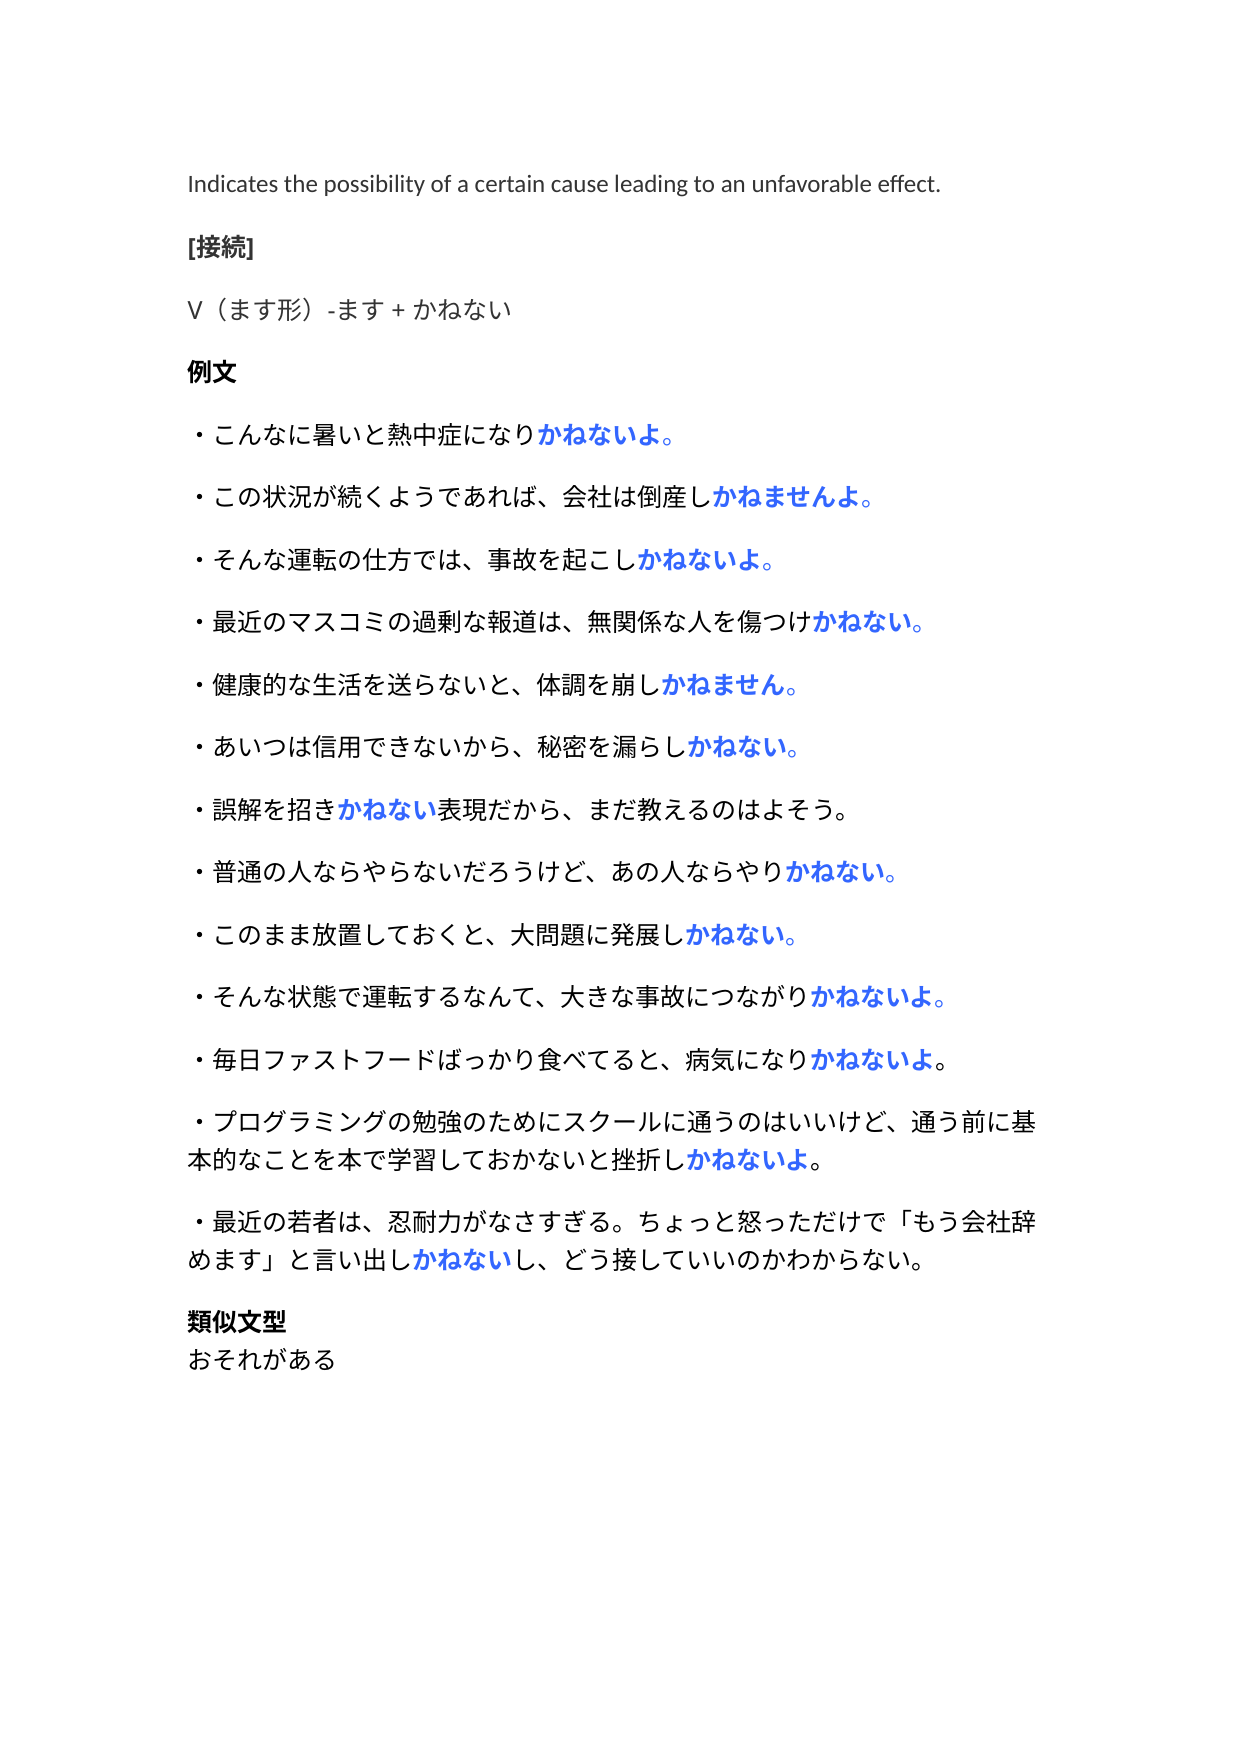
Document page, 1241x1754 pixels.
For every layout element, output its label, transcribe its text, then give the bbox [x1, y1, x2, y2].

text ・誤解を招きかねない表現だから、まだ教えるのはよそう。 [187, 789, 1053, 827]
text ・あいつは信用できないから、秘密を漏らしかねない。 [187, 727, 1053, 764]
text おそれがある [187, 1339, 1053, 1377]
text ・最近の若者は、忍耐力がなさすぎる。ちょっと怒っただけで「もう会社辞めます」と言い出しかねないし、どう接していいのかわからない。 [187, 1202, 1053, 1277]
text ・この状況が続くようであれば、会社は倒産しかねませんよ。 [187, 477, 1053, 514]
text ・健康的な生活を送らないと、体調を崩しかねません。 [187, 664, 1053, 702]
text ・そんな運転の仕方では、事故を起こしかねないよ。 [187, 539, 1053, 577]
text Indicates the possibility of a certain cause leading to an unfavorable effect. [187, 164, 1053, 202]
text ・こんなに暑いと熱中症になりかねないよ。 [187, 414, 1053, 452]
text ・毎日ファストフードばっかり食べてると、病気になりかねないよ。 [187, 1039, 1053, 1077]
text 類似文型 [187, 1302, 1053, 1339]
text 例文 [187, 352, 1053, 389]
text ・プログラミングの勉強のためにスクールに通うのはいいけど、通う前に基本的なことを本で学習しておかないと挫折しかねないよ。 [187, 1102, 1053, 1177]
text ・普通の人ならやらないだろうけど、あの人ならやりかねない。 [187, 852, 1053, 889]
text V（ます形）-ます + かねない [187, 289, 1053, 327]
text ・そんな状態で運転するなんて、大きな事故につながりかねないよ。 [187, 977, 1053, 1014]
text ・最近のマスコミの過剰な報道は、無関係な人を傷つけかねない。 [187, 602, 1053, 639]
text ・このまま放置しておくと、大問題に発展しかねない。 [187, 914, 1053, 952]
text [接続] [187, 227, 1053, 264]
